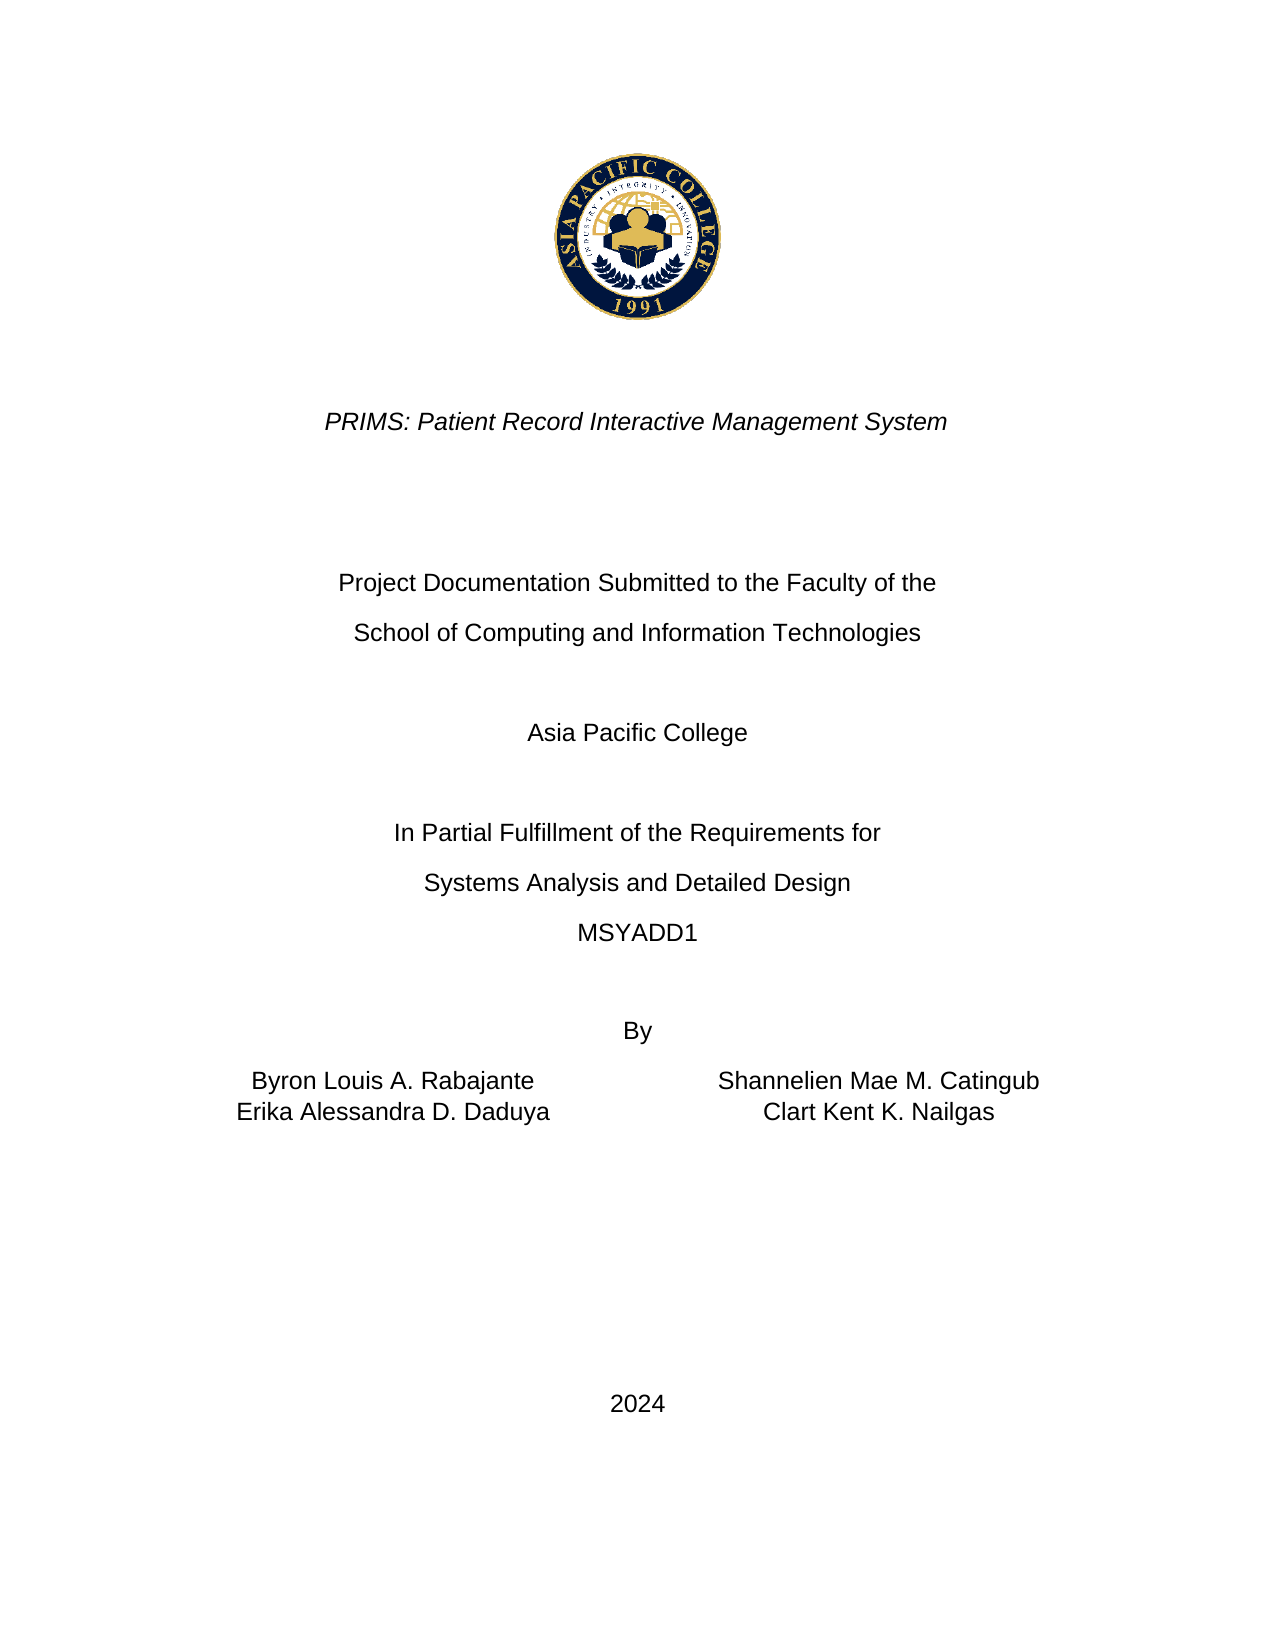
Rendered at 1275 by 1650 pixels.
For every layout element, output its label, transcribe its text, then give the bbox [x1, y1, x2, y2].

text MSYADD1 [150, 918, 1125, 947]
table_header Byron Louis A. Rabajante [150, 1066, 636, 1097]
table_cell Erika Alessandra D. Daduya [150, 1097, 636, 1128]
picture [550, 150, 725, 324]
table_header Shannelien Mae M. Catingub [636, 1066, 1122, 1097]
text Asia Pacific College [150, 718, 1125, 747]
table_cell Clart Kent K. Nailgas [636, 1097, 1122, 1128]
text Systems Analysis and Detailed Design [150, 868, 1125, 897]
text In Partial Fulfillment of the Requirements for [150, 818, 1125, 847]
text By [150, 1016, 1125, 1044]
text PRIMS: Patient Record Interactive Management System [150, 407, 1125, 436]
text School of Computing and Information Technologies [150, 618, 1125, 647]
text 2024 [150, 1389, 1125, 1418]
text Project Documentation Submitted to the Faculty of the [150, 568, 1125, 597]
